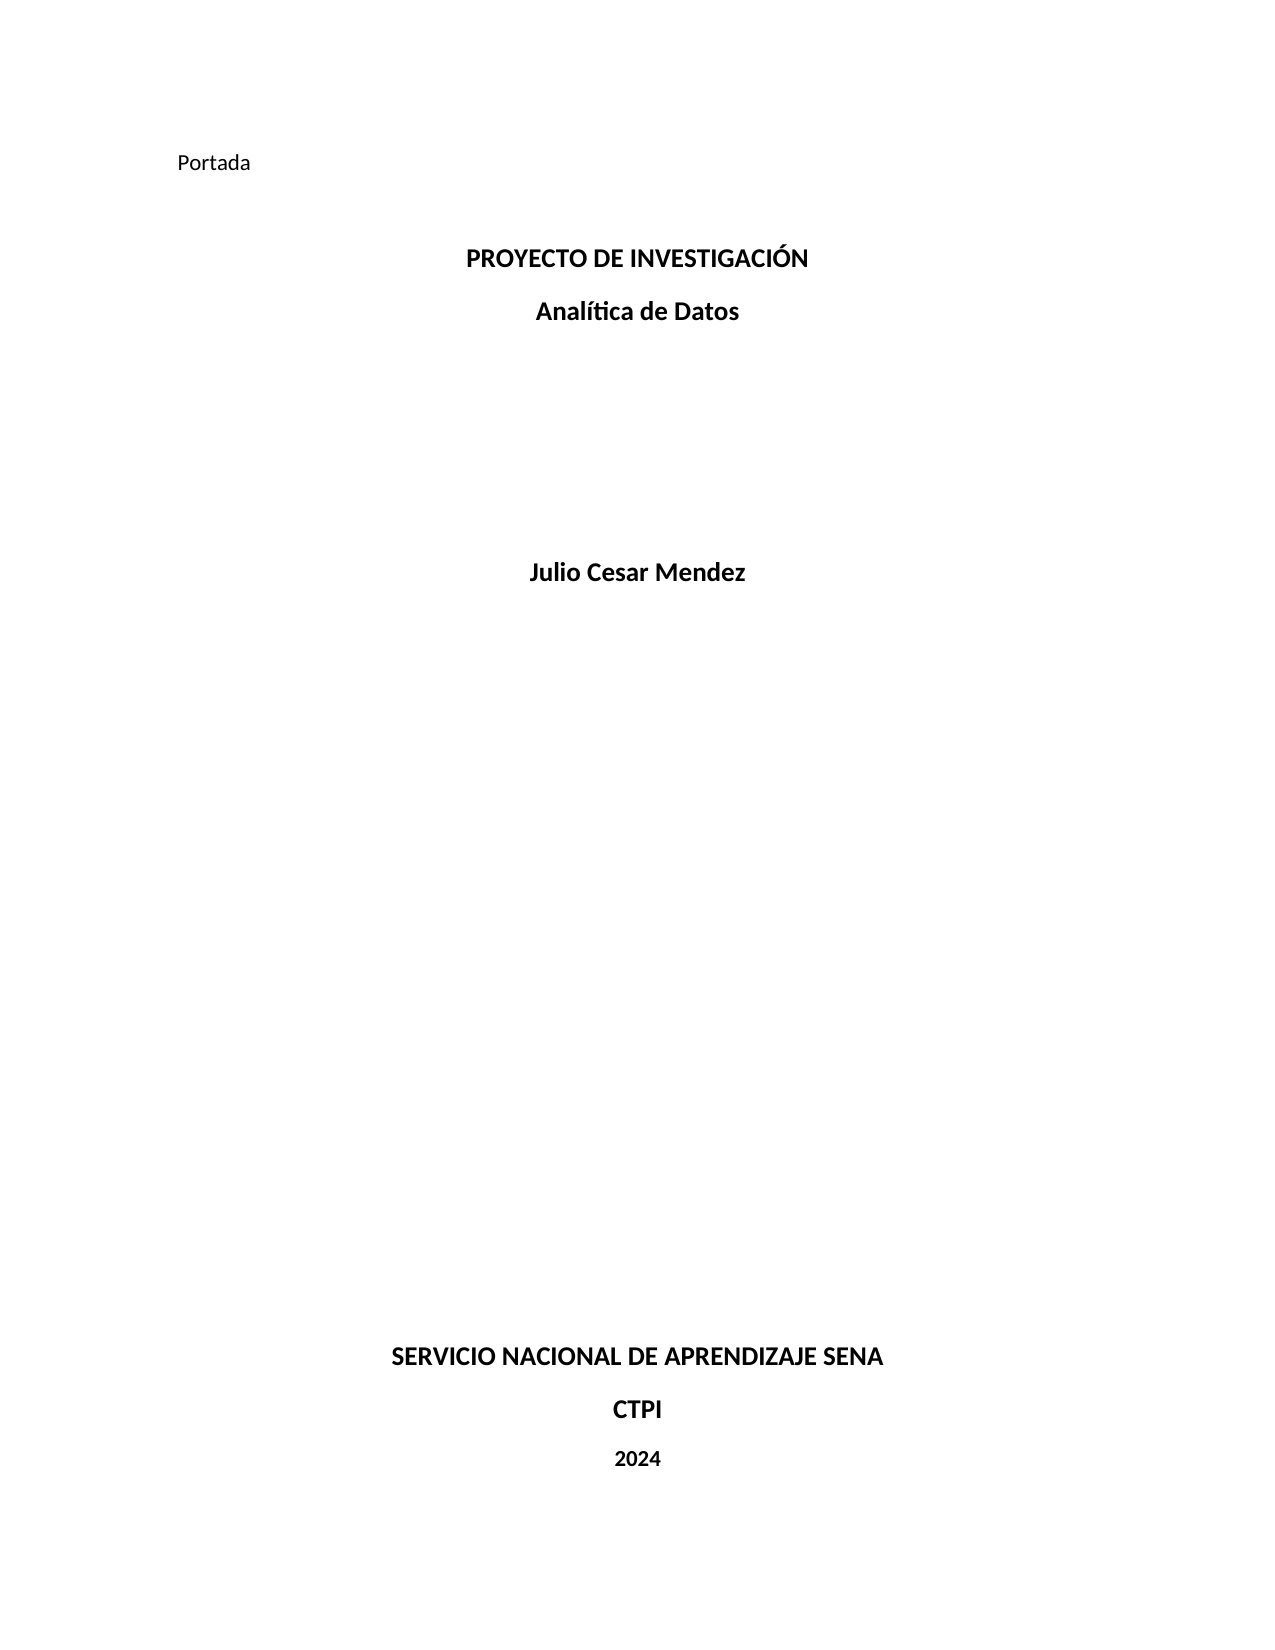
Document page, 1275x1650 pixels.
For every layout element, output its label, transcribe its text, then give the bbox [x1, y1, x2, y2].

text SERVICIO NACIONAL DE APRENDIZAJE SENA [177, 1339, 1098, 1372]
text CTPI [177, 1392, 1098, 1425]
text Analítica de Datos [177, 294, 1098, 327]
text PROYECTO DE INVESTIGACIÓN [177, 241, 1098, 274]
text 2024 [177, 1444, 1098, 1472]
text Julio Cesar Mendez [177, 555, 1098, 588]
text Portada [177, 148, 1098, 176]
